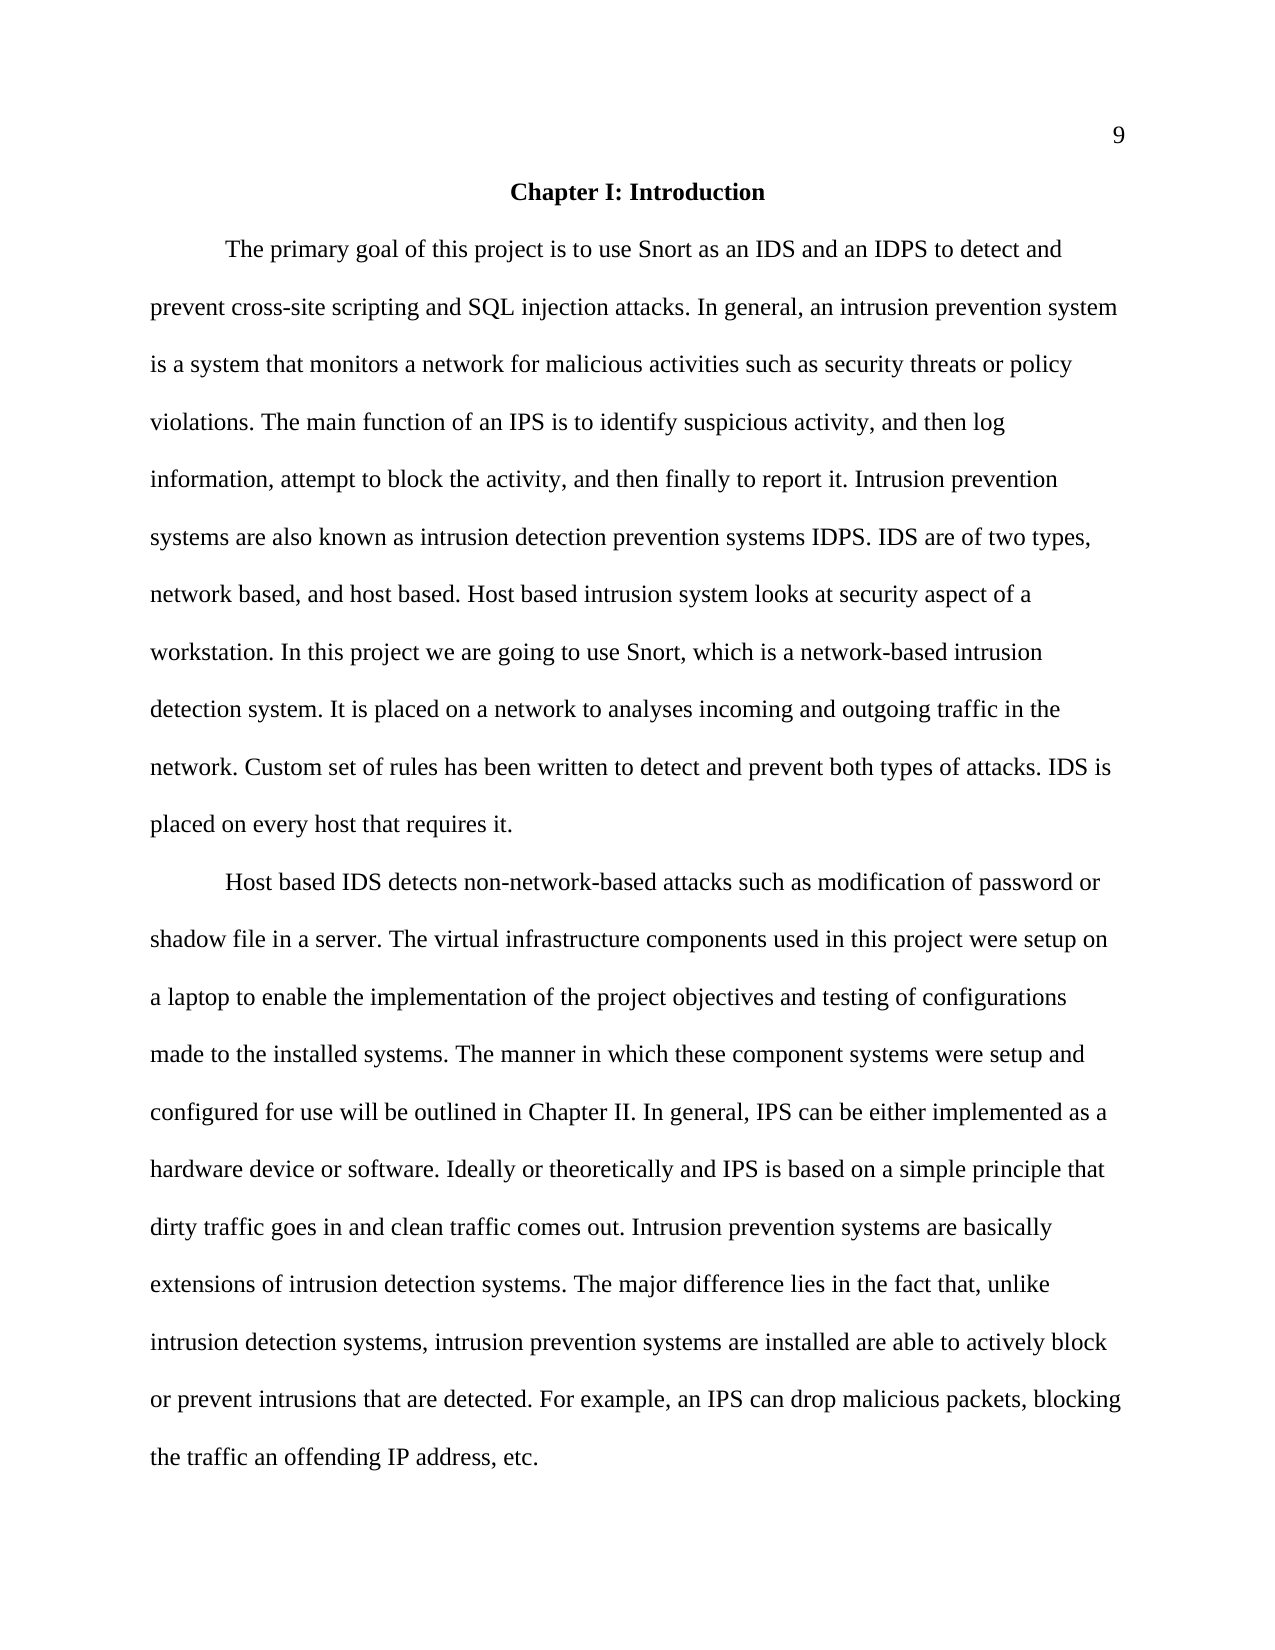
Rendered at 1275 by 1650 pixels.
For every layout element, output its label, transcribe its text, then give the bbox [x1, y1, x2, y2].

text The primary goal of this project is to use Snort as an IDS and an IDPS to detect and prevent cross-site scripting and SQL injection attacks. In general, an intrusion prevention system is a system that monitors a network for malicious activities such as security threats or policy violations. The main function of an IPS is to identify suspicious activity, and then log information, attempt to block the activity, and then finally to report it. Intrusion prevention systems are also known as intrusion detection prevention systems IDPS. IDS are of two types, network based, and host based. Host based intrusion system looks at security aspect of a workstation. In this project we are going to use Snort, which is a network-based intrusion detection system. It is placed on a network to analyses incoming and outgoing traffic in the network. Custom set of rules has been written to detect and prevent both types of attacks. IDS is placed on every host that requires it. [150, 234, 1125, 838]
text Host based IDS detects non-network-based attacks such as modification of password or shadow file in a server. The virtual infrastructure components used in this project were setup on a laptop to enable the implementation of the project objectives and testing of configurations made to the installed systems. The manner in which these component systems were setup and configured for use will be outlined in Chapter II. In general, IPS can be either implemented as a hardware device or software. Ideally or theoretically and IPS is based on a simple principle that dirty traffic goes in and clean traffic comes out. Intrusion prevention systems are basically extensions of intrusion detection systems. The major difference lies in the fact that, unlike intrusion detection systems, intrusion prevention systems are installed are able to actively block or prevent intrusions that are detected. For example, an IPS can drop malicious packets, blocking the traffic an offending IP address, etc. [150, 867, 1125, 1471]
text Chapter I: Introduction [150, 177, 1125, 206]
